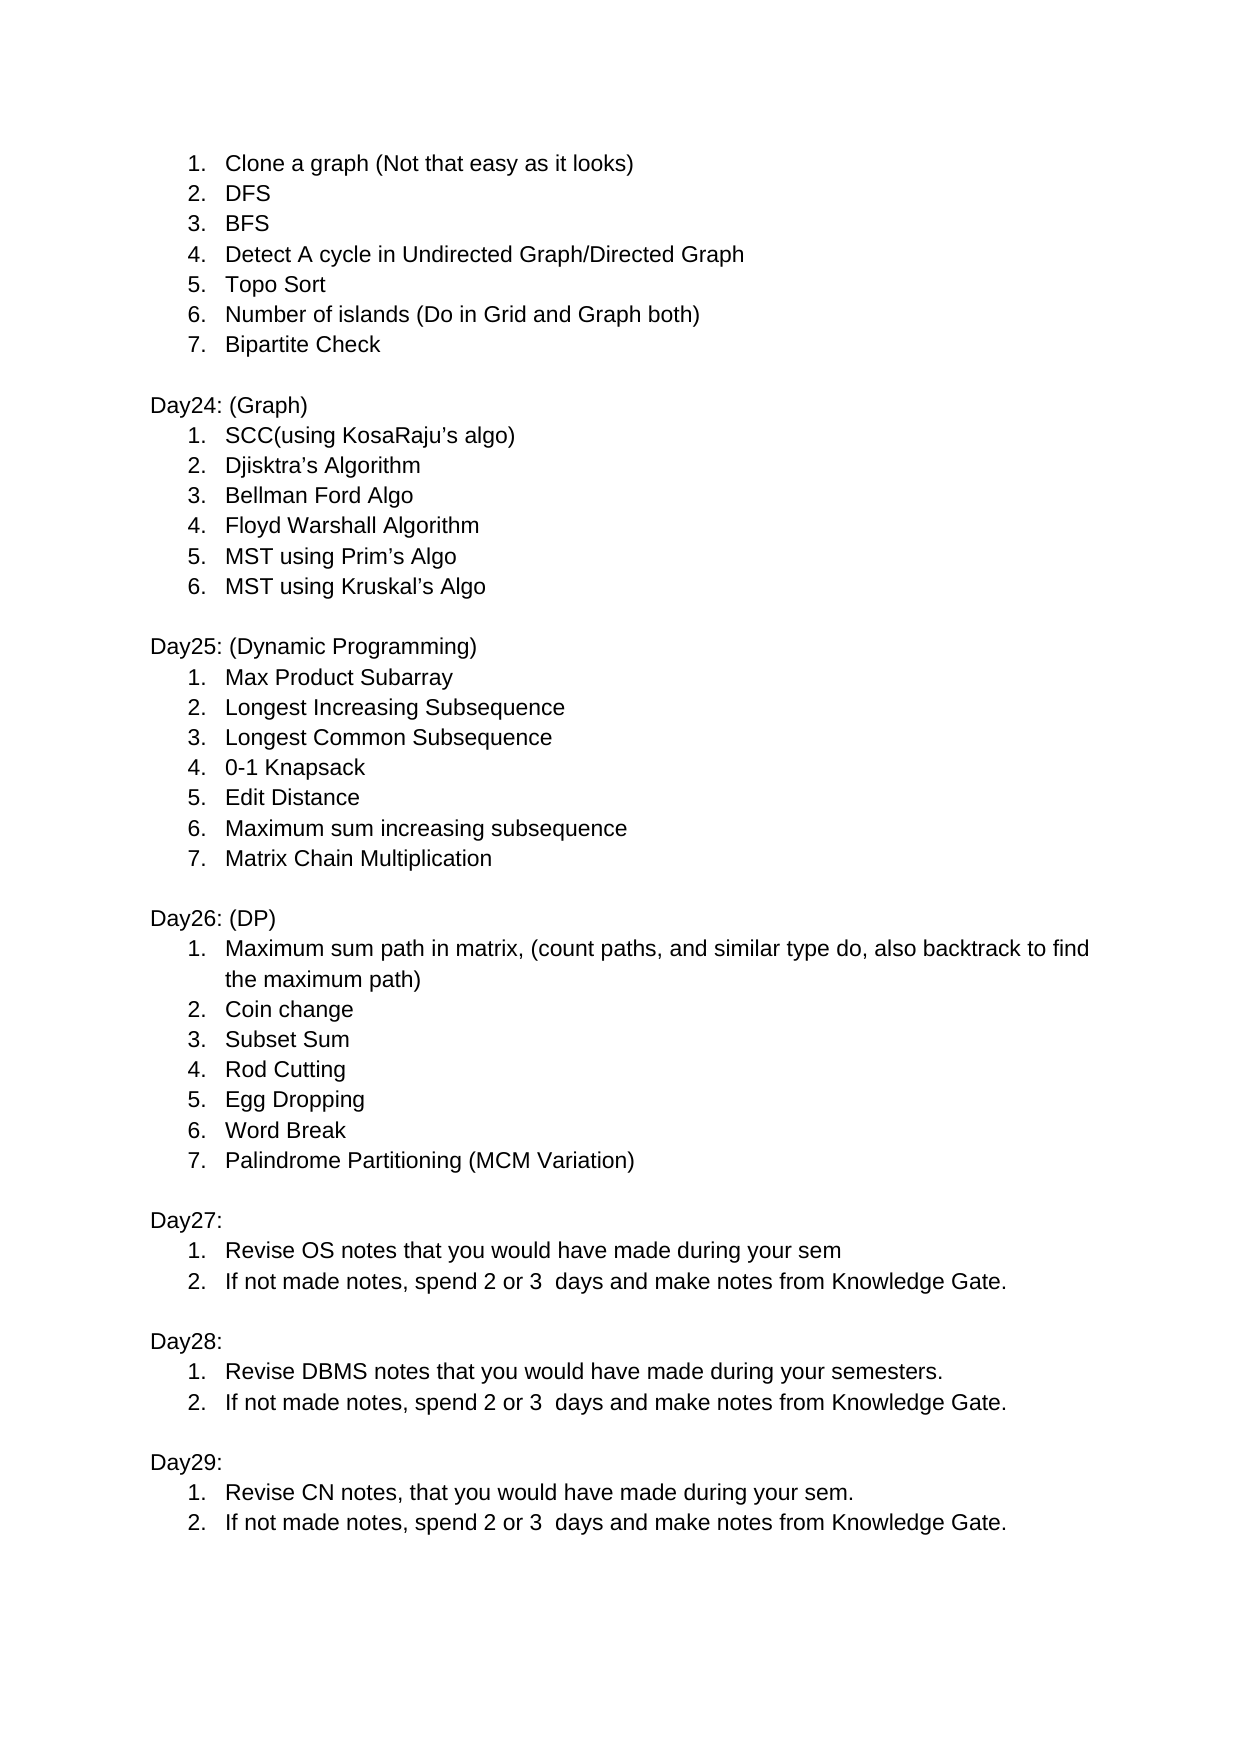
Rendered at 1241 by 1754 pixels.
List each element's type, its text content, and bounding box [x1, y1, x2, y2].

list Palindrome Partitioning (MCM Variation) [187, 1147, 1090, 1203]
list Bellman Ford Algo [187, 482, 1090, 509]
list Longest Common Subsequence [187, 724, 1090, 750]
text Day28: [150, 1328, 1090, 1354]
list Word Break [187, 1117, 1090, 1143]
list Revise DBMS notes that you would have made during your semesters. [187, 1358, 1090, 1385]
list Djisktra’s Algorithm [187, 452, 1090, 478]
list Detect A cycle in Undirected Graph/Directed Graph [187, 241, 1090, 267]
list Revise OS notes that you would have made during your sem [187, 1237, 1090, 1264]
list Max Product Subarray [187, 663, 1090, 690]
list Bipartite Check [187, 331, 1090, 358]
list 0-1 Knapsack [187, 754, 1090, 781]
list Subset Sum [187, 1026, 1090, 1052]
list BFS [187, 210, 1090, 237]
list Topo Sort [187, 271, 1090, 297]
list Maximum sum path in matrix, (count paths, and similar type do, also backtrack to find the maximum path) [187, 935, 1090, 992]
list Coin change [187, 996, 1090, 1022]
list Floyd Warshall Algorithm [187, 512, 1090, 539]
list Clone a graph (Not that easy as it looks) [187, 150, 1090, 176]
list If not made notes, spend 2 or 3 days and make notes from Knowledge Gate. [187, 1268, 1090, 1294]
text Day24: (Graph) [150, 392, 1090, 418]
list SCC(using KosaRaju’s algo) [187, 422, 1090, 448]
list Matrix Chain Multiplication [187, 845, 1090, 871]
list DFS [187, 180, 1090, 207]
list Number of islands (Do in Grid and Graph both) [187, 301, 1090, 327]
list MST using Prim’s Algo [187, 543, 1090, 569]
text Day29: [150, 1449, 1090, 1475]
list Egg Dropping [187, 1086, 1090, 1113]
list Maximum sum increasing subsequence [187, 814, 1090, 841]
list MST using Kruskal’s Algo [187, 573, 1090, 599]
list Longest Increasing Subsequence [187, 694, 1090, 720]
list Edit Distance [187, 784, 1090, 811]
text Day25: (Dynamic Programming) [150, 633, 1090, 660]
list Revise CN notes, that you would have made during your sem. [187, 1479, 1090, 1506]
list If not made notes, spend 2 or 3 days and make notes from Knowledge Gate. [187, 1388, 1090, 1415]
text Day27: [150, 1207, 1090, 1234]
list Rod Cutting [187, 1056, 1090, 1083]
text Day26: (DP) [150, 905, 1090, 932]
list If not made notes, spend 2 or 3 days and make notes from Knowledge Gate. [187, 1509, 1090, 1536]
